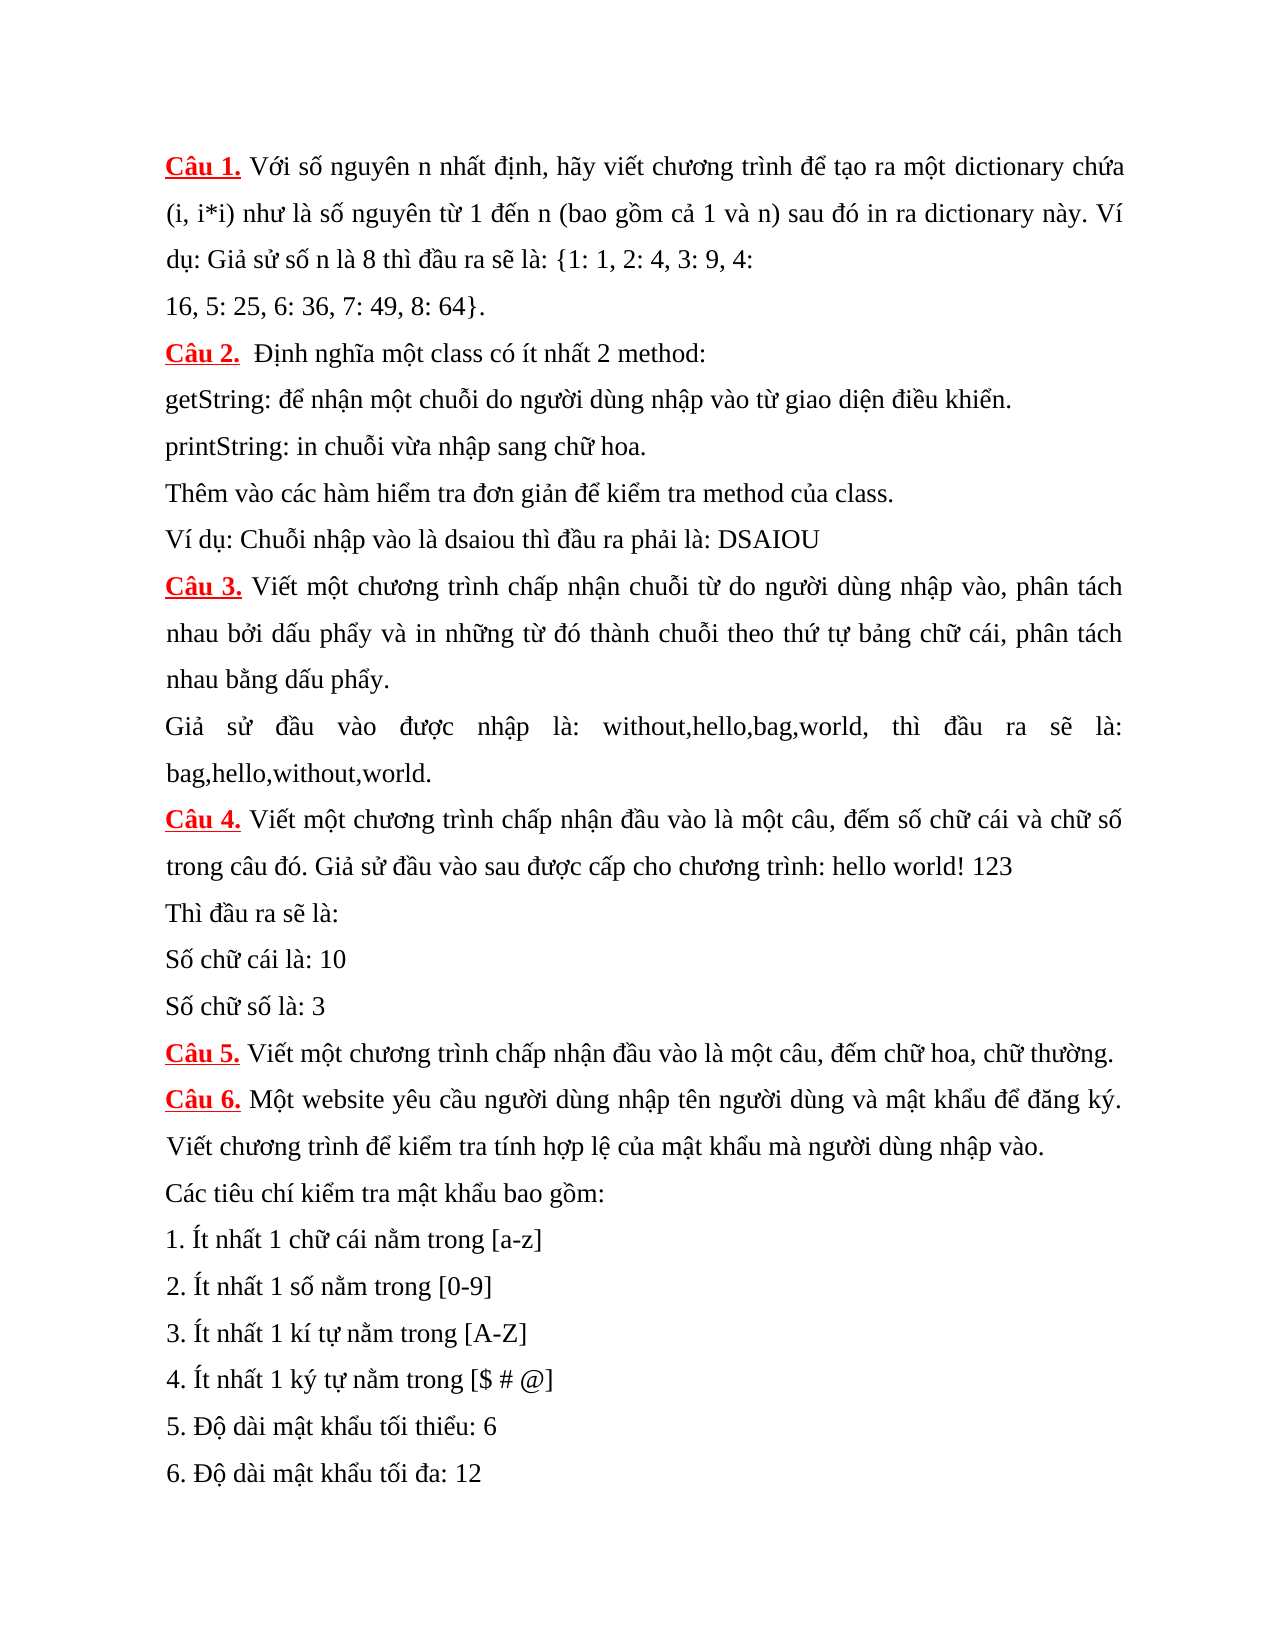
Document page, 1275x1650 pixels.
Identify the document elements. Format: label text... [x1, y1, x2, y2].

text getString: để nhận một chuỗi do người dùng nhập vào từ giao diện điều khiển. [165, 383, 1124, 414]
text Câu 2. Định nghĩa một class có ít nhất 2 method: [165, 337, 1124, 368]
text Số chữ cái là: 10 [165, 943, 1124, 974]
text Thêm vào các hàm hiểm tra đơn giản để kiểm tra method của class. [165, 477, 1124, 508]
text Câu 4. Viết một chương trình chấp nhận đầu vào là một câu, đếm số chữ cái và chữ số trong câu đó. Giả sử đầu vào sau được cấp cho chương trình: hello world! 123 [165, 803, 1124, 881]
text 1. Ít nhất 1 chữ cái nằm trong [a-z] 2. Ít nhất 1 số nằm trong [0-9] 3. Ít nhất 1 kí tự nằm trong [A-Z] 4. Ít nhất 1 ký tự nằm trong [$ # @] 5. Độ dài mật khẩu tối thiểu: 6 6. Độ dài mật khẩu tối đa: 12 [165, 1223, 1124, 1488]
text Số chữ số là: 3 [165, 990, 1124, 1021]
text Thì đầu ra sẽ là: [165, 897, 1124, 928]
text printString: in chuỗi vừa nhập sang chữ hoa. [165, 430, 1124, 461]
text Giả sử đầu vào được nhập là: without,hello,bag,world, thì đầu ra sẽ là: bag,hello,without,world. [165, 710, 1124, 788]
text Câu 3. Viết một chương trình chấp nhận chuỗi từ do người dùng nhập vào, phân tách nhau bởi dấu phẩy và in những từ đó thành chuỗi theo thứ tự bảng chữ cái, phân tách nhau bằng dấu phẩy. [165, 570, 1124, 694]
text Ví dụ: Chuỗi nhập vào là dsaiou thì đầu ra phải là: DSAIOU [165, 523, 1124, 554]
text Câu 1. Với số nguyên n nhất định, hãy viết chương trình để tạo ra một dictionary chứa (i, i*i) như là số nguyên từ 1 đến n (bao gồm cả 1 và n) sau đó in ra dictionary này. Ví dụ: Giả sử số n là 8 thì đầu ra sẽ là: {1: 1, 2: 4, 3: 9, 4: [165, 150, 1124, 274]
text Các tiêu chí kiểm tra mật khẩu bao gồm: [165, 1177, 1124, 1208]
text Câu 6. Một website yêu cầu người dùng nhập tên người dùng và mật khẩu để đăng ký. Viết chương trình để kiểm tra tính hợp lệ của mật khẩu mà người dùng nhập vào. [165, 1083, 1124, 1161]
text Câu 5. Viết một chương trình chấp nhận đầu vào là một câu, đếm chữ hoa, chữ thường. [165, 1037, 1125, 1068]
text 16, 5: 25, 6: 36, 7: 49, 8: 64}. [165, 290, 1124, 321]
